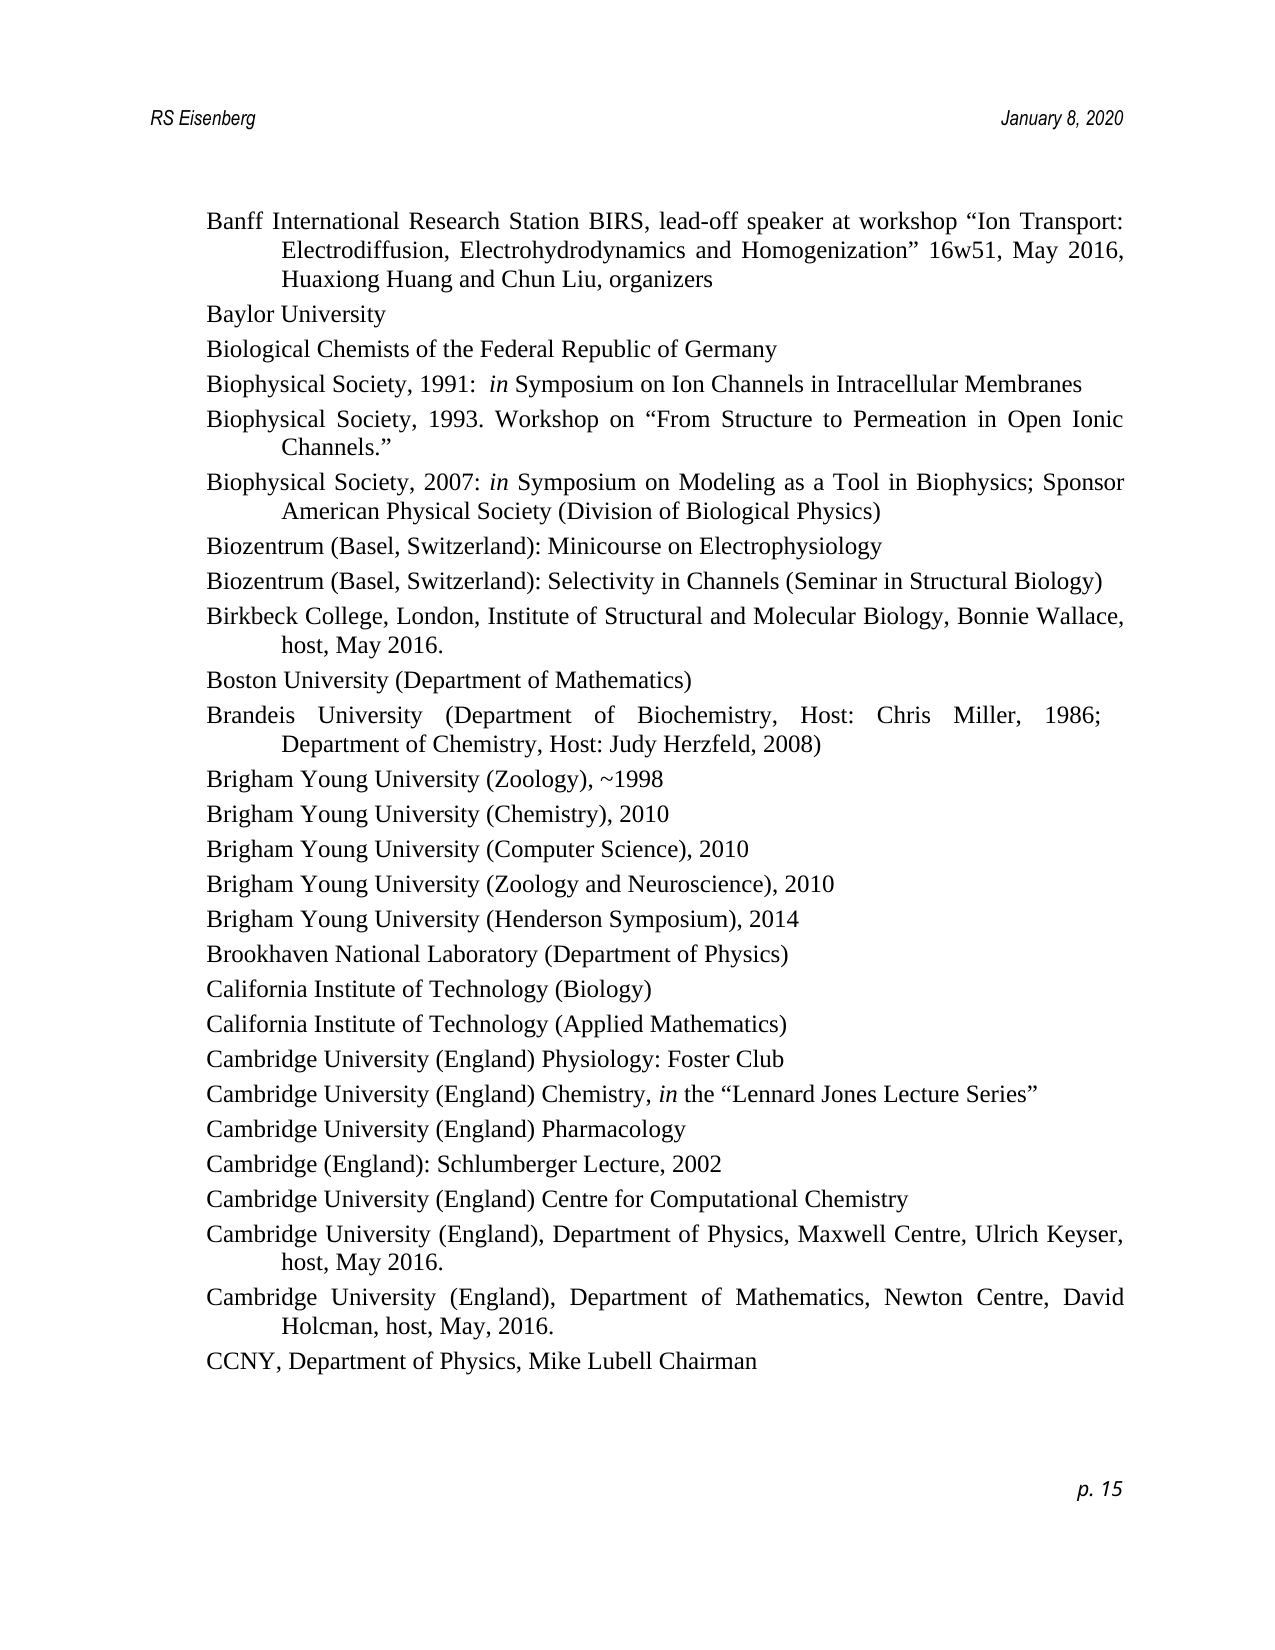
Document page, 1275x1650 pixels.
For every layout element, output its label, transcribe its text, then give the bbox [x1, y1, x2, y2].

text Biozentrum (Basel, Switzerland): Selectivity in Channels (Seminar in Structural Biology) [206, 566, 1125, 595]
text Biophysical Society, 1991: in Symposium on Ion Channels in Intracellular Membranes [206, 369, 1125, 397]
text Brandeis University (Department of Biochemistry, Host: Chris Miller, 1986; Department of Chemistry, Host: Judy Herzfeld, 2008) [206, 700, 1125, 757]
text Baylor University [206, 299, 1125, 327]
text Brigham Young University (Computer Science), 2010 [206, 834, 1125, 862]
text Brookhaven National Laboratory (Department of Physics) [206, 939, 1125, 967]
text Cambridge (England): Schlumberger Lecture, 2002 [206, 1149, 1125, 1177]
text Brigham Young University (Henderson Symposium), 2014 [206, 904, 1125, 932]
text Cambridge University (England) Pharmacology [206, 1114, 1125, 1142]
text Cambridge University (England), Department of Physics, Maxwell Centre, Ulrich Keyser, host, May 2016. [206, 1219, 1125, 1276]
text Biophysical Society, 2007: in Symposium on Modeling as a Tool in Biophysics; Sponsor American Physical Society (Division of Biological Physics) [206, 467, 1125, 525]
text Banff International Research Station BIRS, lead-off speaker at workshop “Ion Transport: Electrodiffusion, Electrohydrodynamics and Homogenization” 16w51, May 2016, Huaxiong Huang and Chun Liu, organizers [206, 206, 1125, 292]
text Cambridge University (England), Department of Mathematics, Newton Centre, David Holcman, host, May, 2016. [206, 1282, 1125, 1340]
text Biozentrum (Basel, Switzerland): Minicourse on Electrophysiology [206, 531, 1125, 560]
text Brigham Young University (Chemistry), 2010 [206, 799, 1125, 827]
text Brigham Young University (Zoology and Neuroscience), 2010 [206, 869, 1125, 897]
text California Institute of Technology (Applied Mathematics) [206, 1009, 1125, 1037]
text Birkbeck College, London, Institute of Structural and Molecular Biology, Bonnie Wallace, host, May 2016. [206, 601, 1125, 659]
text Biophysical Society, 1993. Workshop on “From Structure to Permeation in Open Ionic Channels.” [206, 404, 1125, 461]
text Brigham Young University (Zoology), ~1998 [206, 764, 1125, 792]
text CCNY, Department of Physics, Mike Lubell Chairman [206, 1346, 1125, 1375]
text Biological Chemists of the Federal Republic of Germany [206, 334, 1125, 362]
text Cambridge University (England) Centre for Computational Chemistry [206, 1184, 1125, 1212]
text Cambridge University (England) Physiology: Foster Club [206, 1044, 1125, 1072]
text California Institute of Technology (Biology) [206, 974, 1125, 1002]
text Cambridge University (England) Chemistry, in the “Lennard Jones Lecture Series” [206, 1079, 1125, 1107]
text Boston University (Department of Mathematics) [206, 665, 1125, 694]
